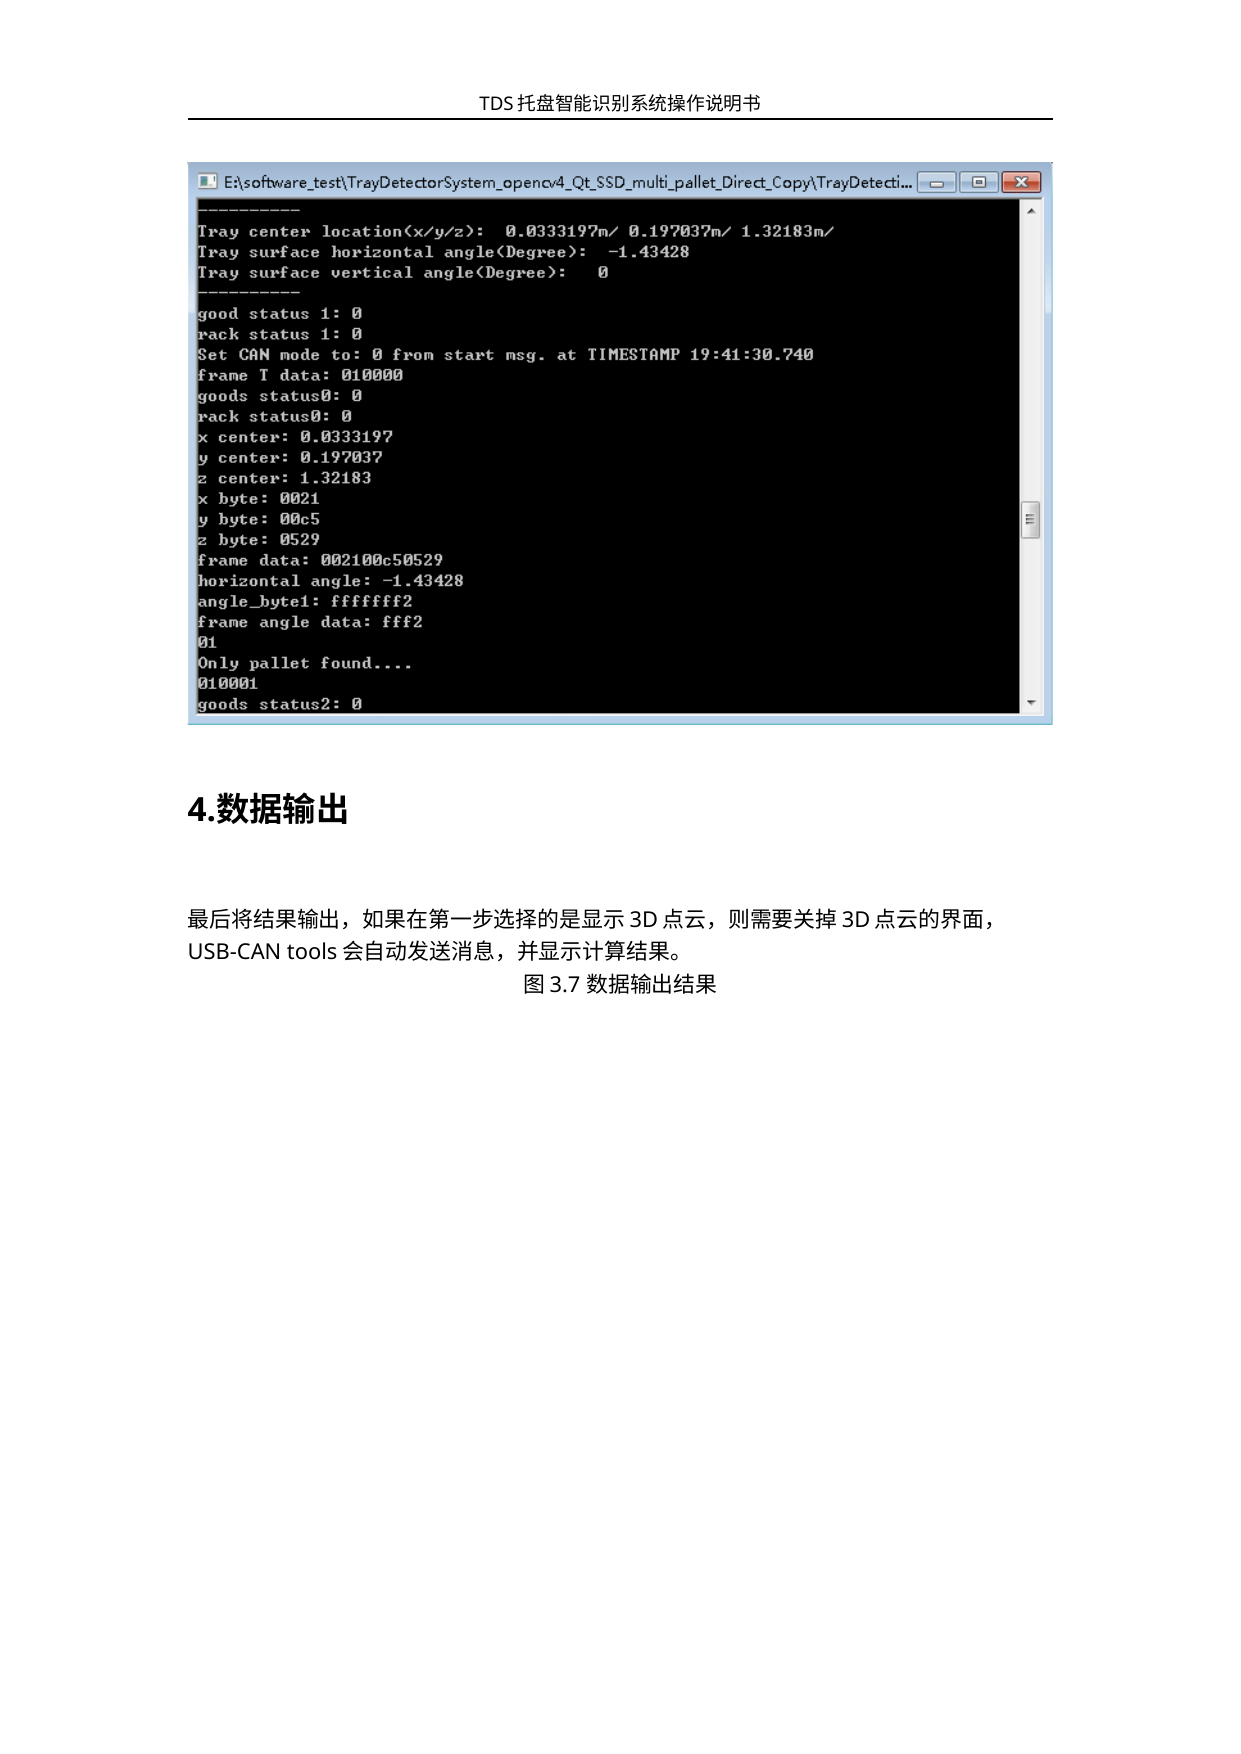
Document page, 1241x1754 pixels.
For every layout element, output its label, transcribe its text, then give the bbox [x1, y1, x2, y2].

picture [187, 162, 1053, 725]
subtitle 4.数据输出 [187, 774, 1053, 839]
text 图3.7 数据输出结果 [187, 966, 1053, 999]
text 最后将结果输出，如果在第一步选择的是显示3D点云，则需要关掉3D点云的界面，USB-CAN tools会自动发送消息，并显示计算结果。 [187, 901, 1053, 966]
